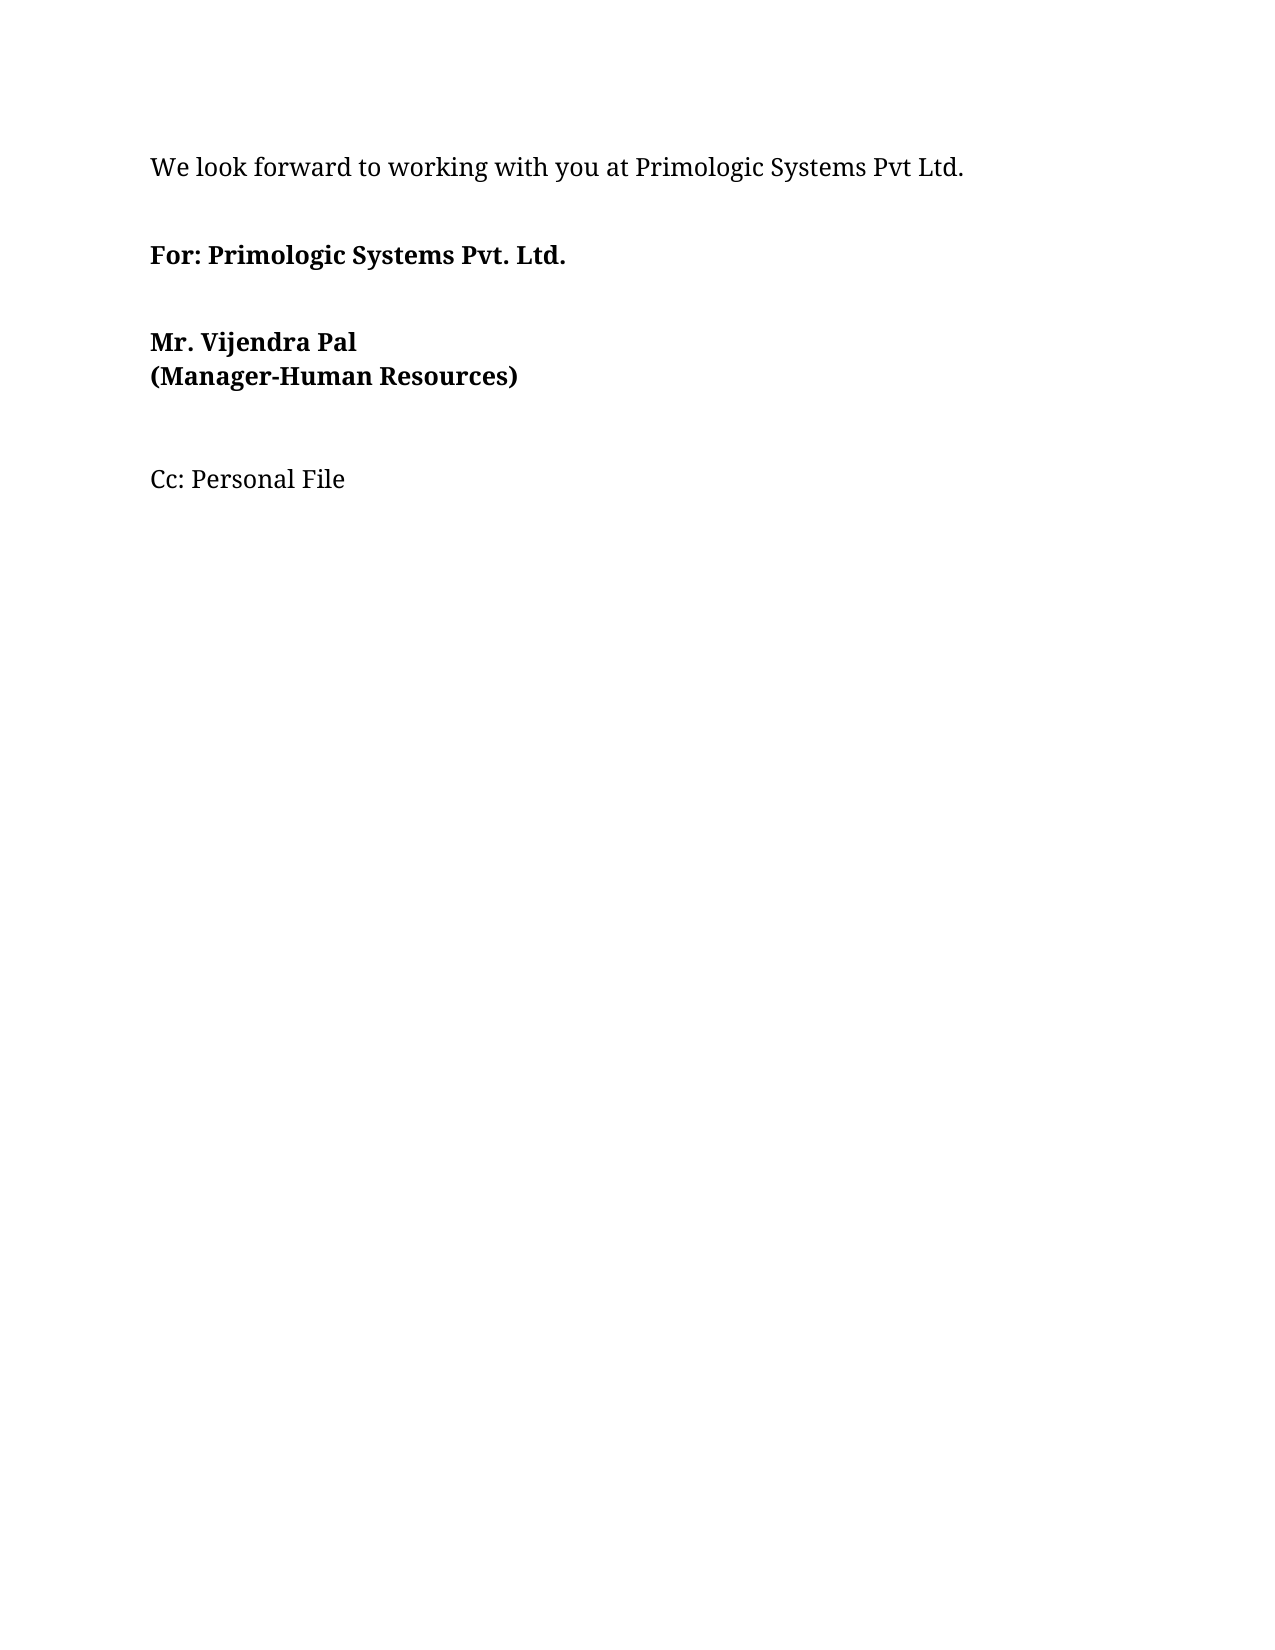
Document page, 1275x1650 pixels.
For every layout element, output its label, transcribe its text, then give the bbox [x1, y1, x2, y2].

text For: Primologic Systems Pvt. Ltd. [150, 237, 1125, 272]
text Mr. Vijendra Pal [150, 325, 1125, 359]
text Cc: Personal File [150, 461, 1125, 495]
text (Manager-Human Resources) [150, 359, 1125, 393]
text We look forward to working with you at Primologic Systems Pvt Ltd. [150, 150, 1125, 184]
